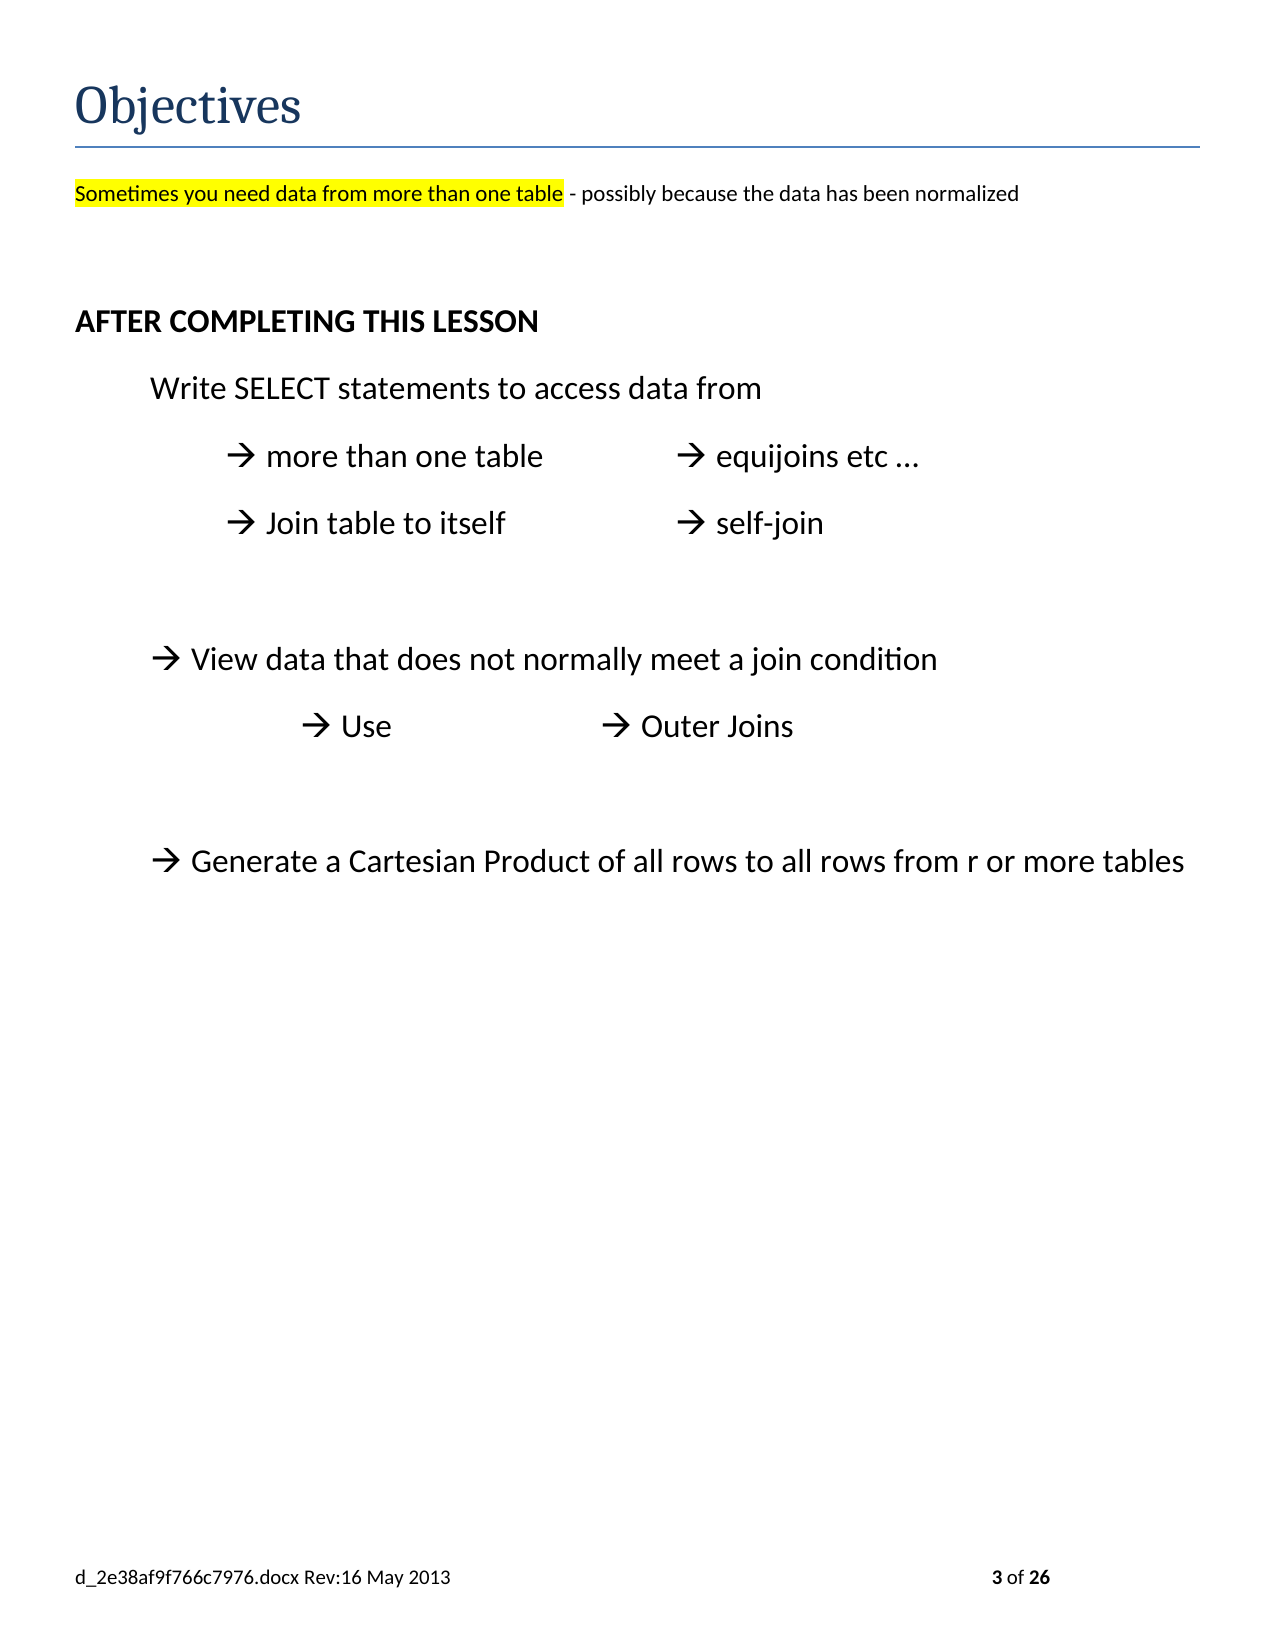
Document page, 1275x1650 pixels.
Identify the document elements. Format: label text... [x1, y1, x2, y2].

text Generate a Cartesian Product of all rows to all rows from r or more tables [75, 840, 1200, 881]
text Write SELECT statements to access data from [75, 367, 1200, 408]
text more than one table equijoins etc … [75, 435, 1200, 476]
text AFTER COMPLETING THIS LESSON [75, 299, 1200, 340]
title Objectives [75, 75, 1200, 146]
text Use Outer Joins [75, 705, 1200, 746]
text View data that does not normally meet a join condition [75, 638, 1200, 678]
text Join table to itself self-join [150, 502, 1200, 543]
text Sometimes you need data from more than one table - possibly because the data has been normalized [564, 179, 1200, 207]
